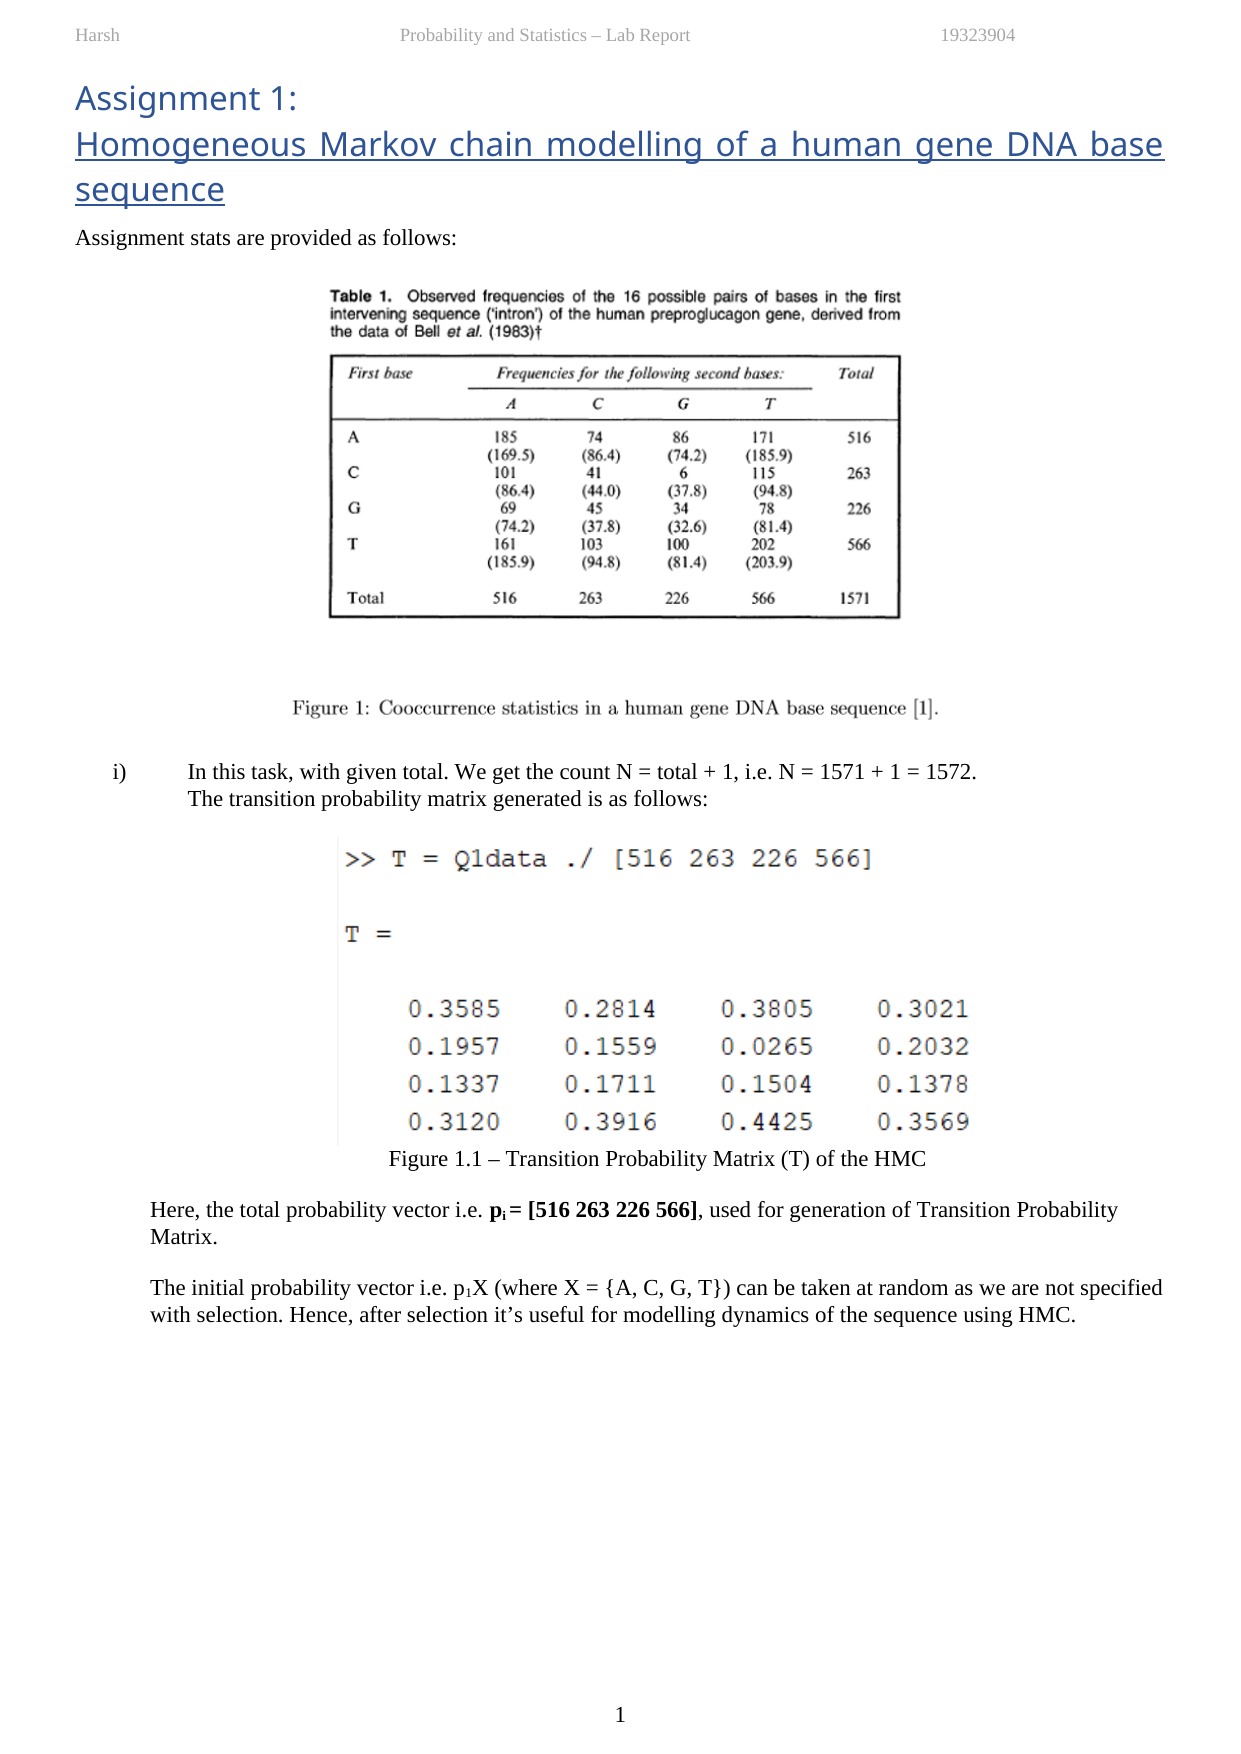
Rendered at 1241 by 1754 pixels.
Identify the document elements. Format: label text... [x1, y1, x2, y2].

subtitle Homogeneous Markov chain modelling of a human gene DNA base sequence [75, 120, 1165, 159]
list The transition probability matrix generated is as follows: [187, 785, 1165, 811]
subtitle Assignment 1: [75, 75, 1165, 120]
text Here, the total probability vector i.e. pi = [516 263 226 566], used for generation of Transition Probability Matrix. [150, 1197, 1165, 1249]
picture [337, 837, 978, 1146]
list In this task, with given total. We get the count N = total + 1, i.e. N = 1571 + 1 = 1572. [112, 758, 1165, 785]
text The initial probability vector i.e. p1X (where X = {A, C, G, T}) can be taken at random as we are not specified with selection. Hence, after selection it’s useful for modelling dynamics of the sequence using HMC. [150, 1274, 1165, 1327]
text Assignment stats are provided as follows: [75, 224, 1165, 250]
subtitle Homogeneous Markov chain modelling of a human gene DNA base sequence [75, 161, 1165, 211]
list Figure 1.1 – Transition Probability Matrix (T) of the HMC [150, 1145, 1165, 1172]
picture [288, 275, 953, 734]
